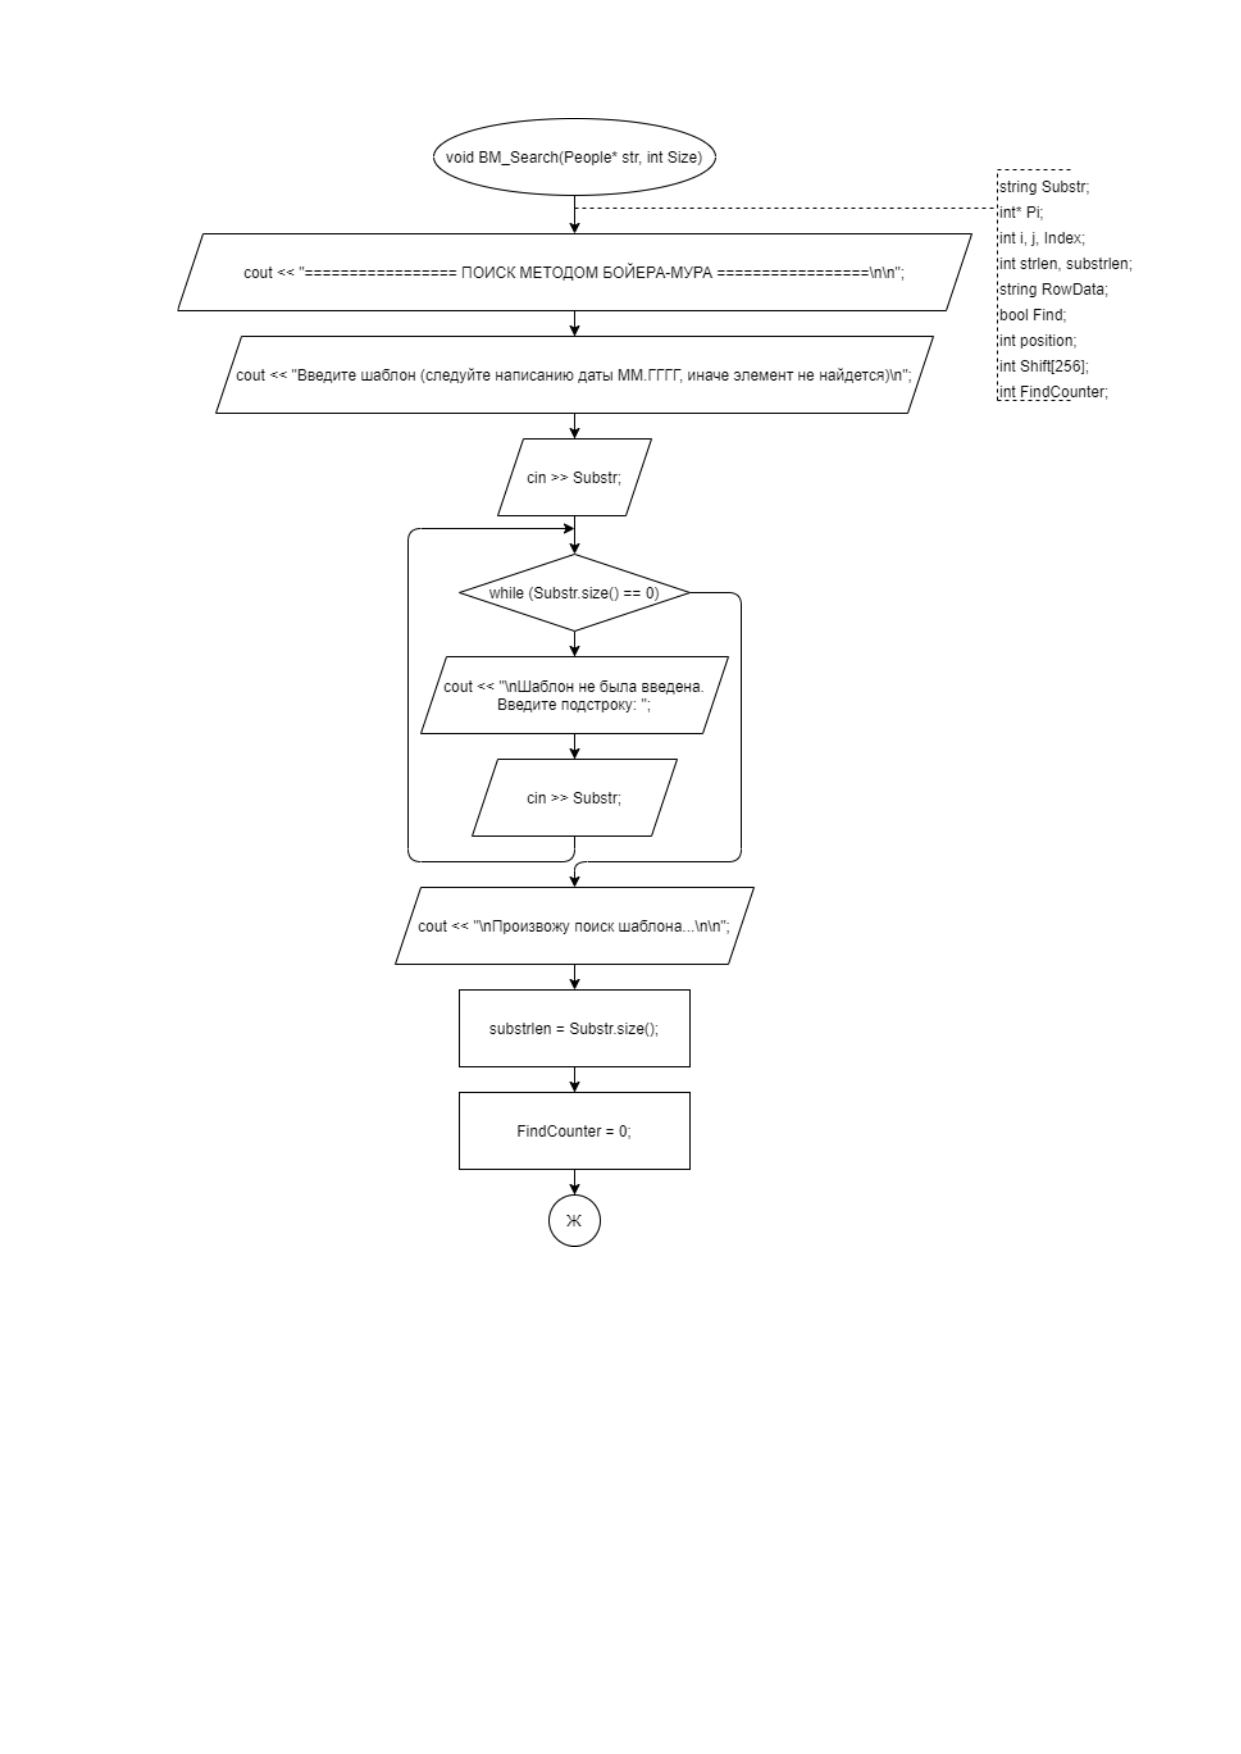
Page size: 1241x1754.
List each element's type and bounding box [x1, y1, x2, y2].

picture [177, 118, 1152, 1247]
